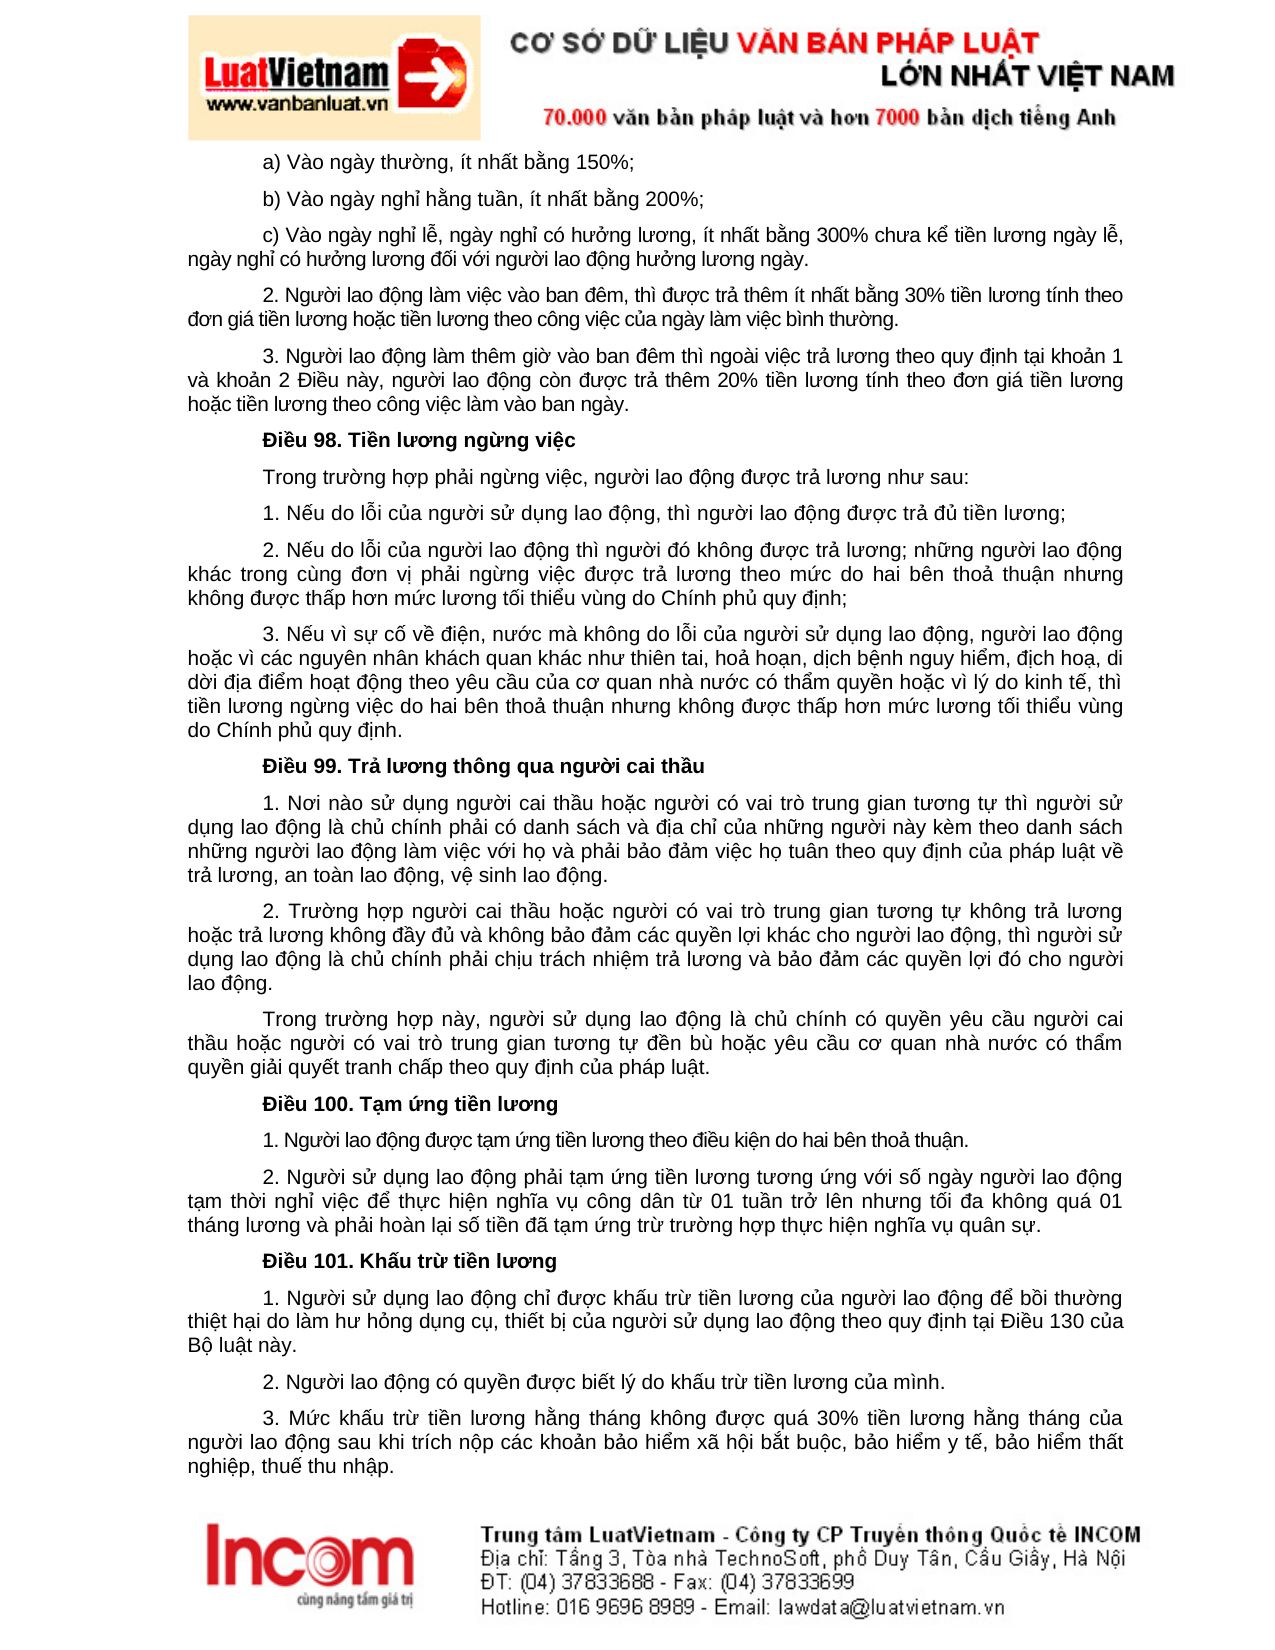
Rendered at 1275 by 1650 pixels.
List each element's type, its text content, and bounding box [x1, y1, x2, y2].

text 1. Nếu do lỗi của người sử dụng lao động, thì người lao động được trả đủ tiền lương; [187, 501, 1125, 525]
text 3. Người lao động làm thêm giờ vào ban đêm thì ngoài việc trả lương theo quy định tại khoản 1 và khoản 2 Điều này, người lao động còn được trả thêm 20% tiền lương tính theo đơn giá tiền lương hoặc tiền lương theo công việc làm vào ban ngày. [187, 344, 1125, 416]
text 2. Người sử dụng lao động phải tạm ứng tiền lương tương ứng với số ngày người lao động tạm thời nghỉ việc để thực hiện nghĩa vụ công dân từ 01 tuần trở lên nhưng tối đa không quá 01 tháng lương và phải hoàn lại số tiền đã tạm ứng trừ trường hợp thực hiện nghĩa vụ quân sự. [187, 1164, 1125, 1236]
picture [187, 15, 1186, 142]
text 2. Nếu do lỗi của người lao động thì người đó không được trả lương; những người lao động khác trong cùng đơn vị phải ngừng việc được trả lương theo mức do hai bên thoả thuận nhưng không được thấp hơn mức lương tối thiểu vùng do Chính phủ quy định; [187, 537, 1125, 609]
text c) Vào ngày nghỉ lễ, ngày nghỉ có hưởng lương, ít nhất bằng 300% chưa kể tiền lương ngày lễ, ngày nghỉ có hưởng lương đối với người lao động hưởng lương ngày. [187, 223, 1125, 271]
text Trong trường hợp phải ngừng việc, người lao động được trả lương như sau: [187, 464, 1125, 488]
text 3. Mức khấu trừ tiền lương hằng tháng không được quá 30% tiền lương hằng tháng của người lao động sau khi trích nộp các khoản bảo hiểm xã hội bắt buộc, bảo hiểm y tế, bảo hiểm thất nghiệp, thuế thu nhập. [187, 1406, 1125, 1478]
text Điều 98. Tiền lương ngừng việc [187, 428, 1125, 452]
text a) Vào ngày thường, ít nhất bằng 150%; [187, 150, 1125, 174]
text 1. Người sử dụng lao động chỉ được khấu trừ tiền lương của người lao động để bồi thường thiệt hại do làm hư hỏng dụng cụ, thiết bị của người sử dụng lao động theo quy định tại Điều 130 của Bộ luật này. [187, 1285, 1125, 1357]
text 2. Người lao động có quyền được biết lý do khấu trừ tiền lương của mình. [187, 1370, 1125, 1394]
text Trong trường hợp này, người sử dụng lao động là chủ chính có quyền yêu cầu người cai thầu hoặc người có vai trò trung gian tương tự đền bù hoặc yêu cầu cơ quan nhà nước có thẩm quyền giải quyết tranh chấp theo quy định của pháp luật. [187, 1007, 1125, 1079]
text 3. Nếu vì sự cố về điện, nước mà không do lỗi của người sử dụng lao động, người lao động hoặc vì các nguyên nhân khách quan khác như thiên tai, hoả hoạn, dịch bệnh nguy hiểm, địch hoạ, di dời địa điểm hoạt động theo yêu cầu của cơ quan nhà nước có thẩm quyền hoặc vì lý do kinh tế, thì tiền lương ngừng việc do hai bên thoả thuận nhưng không được thấp hơn mức lương tối thiểu vùng do Chính phủ quy định. [187, 622, 1125, 742]
text 1. Người lao động được tạm ứng tiền lương theo điều kiện do hai bên thoả thuận. [187, 1128, 1125, 1152]
text 1. Nơi nào sử dụng người cai thầu hoặc người có vai trò trung gian tương tự thì người sử dụng lao động là chủ chính phải có danh sách và địa chỉ của những người này kèm theo danh sách những người lao động làm việc với họ và phải bảo đảm việc họ tuân theo quy định của pháp luật về trả lương, an toàn lao động, vệ sinh lao động. [187, 791, 1125, 886]
picture [187, 1500, 1150, 1635]
text 2. Trường hợp người cai thầu hoặc người có vai trò trung gian tương tự không trả lương hoặc trả lương không đầy đủ và không bảo đảm các quyền lợi khác cho người lao động, thì người sử dụng lao động là chủ chính phải chịu trách nhiệm trả lương và bảo đảm các quyền lợi đó cho người lao động. [187, 899, 1125, 995]
text 2. Người lao động làm việc vào ban đêm, thì được trả thêm ít nhất bằng 30% tiền lương tính theo đơn giá tiền lương hoặc tiền lương theo công việc của ngày làm việc bình thường. [187, 283, 1125, 331]
text b) Vào ngày nghỉ hằng tuần, ít nhất bằng 200%; [187, 186, 1125, 210]
text Điều 101. Khấu trừ tiền lương [187, 1249, 1125, 1273]
text Điều 99. Trả lương thông qua người cai thầu [187, 754, 1125, 778]
text Điều 100. Tạm ứng tiền lương [187, 1092, 1125, 1116]
